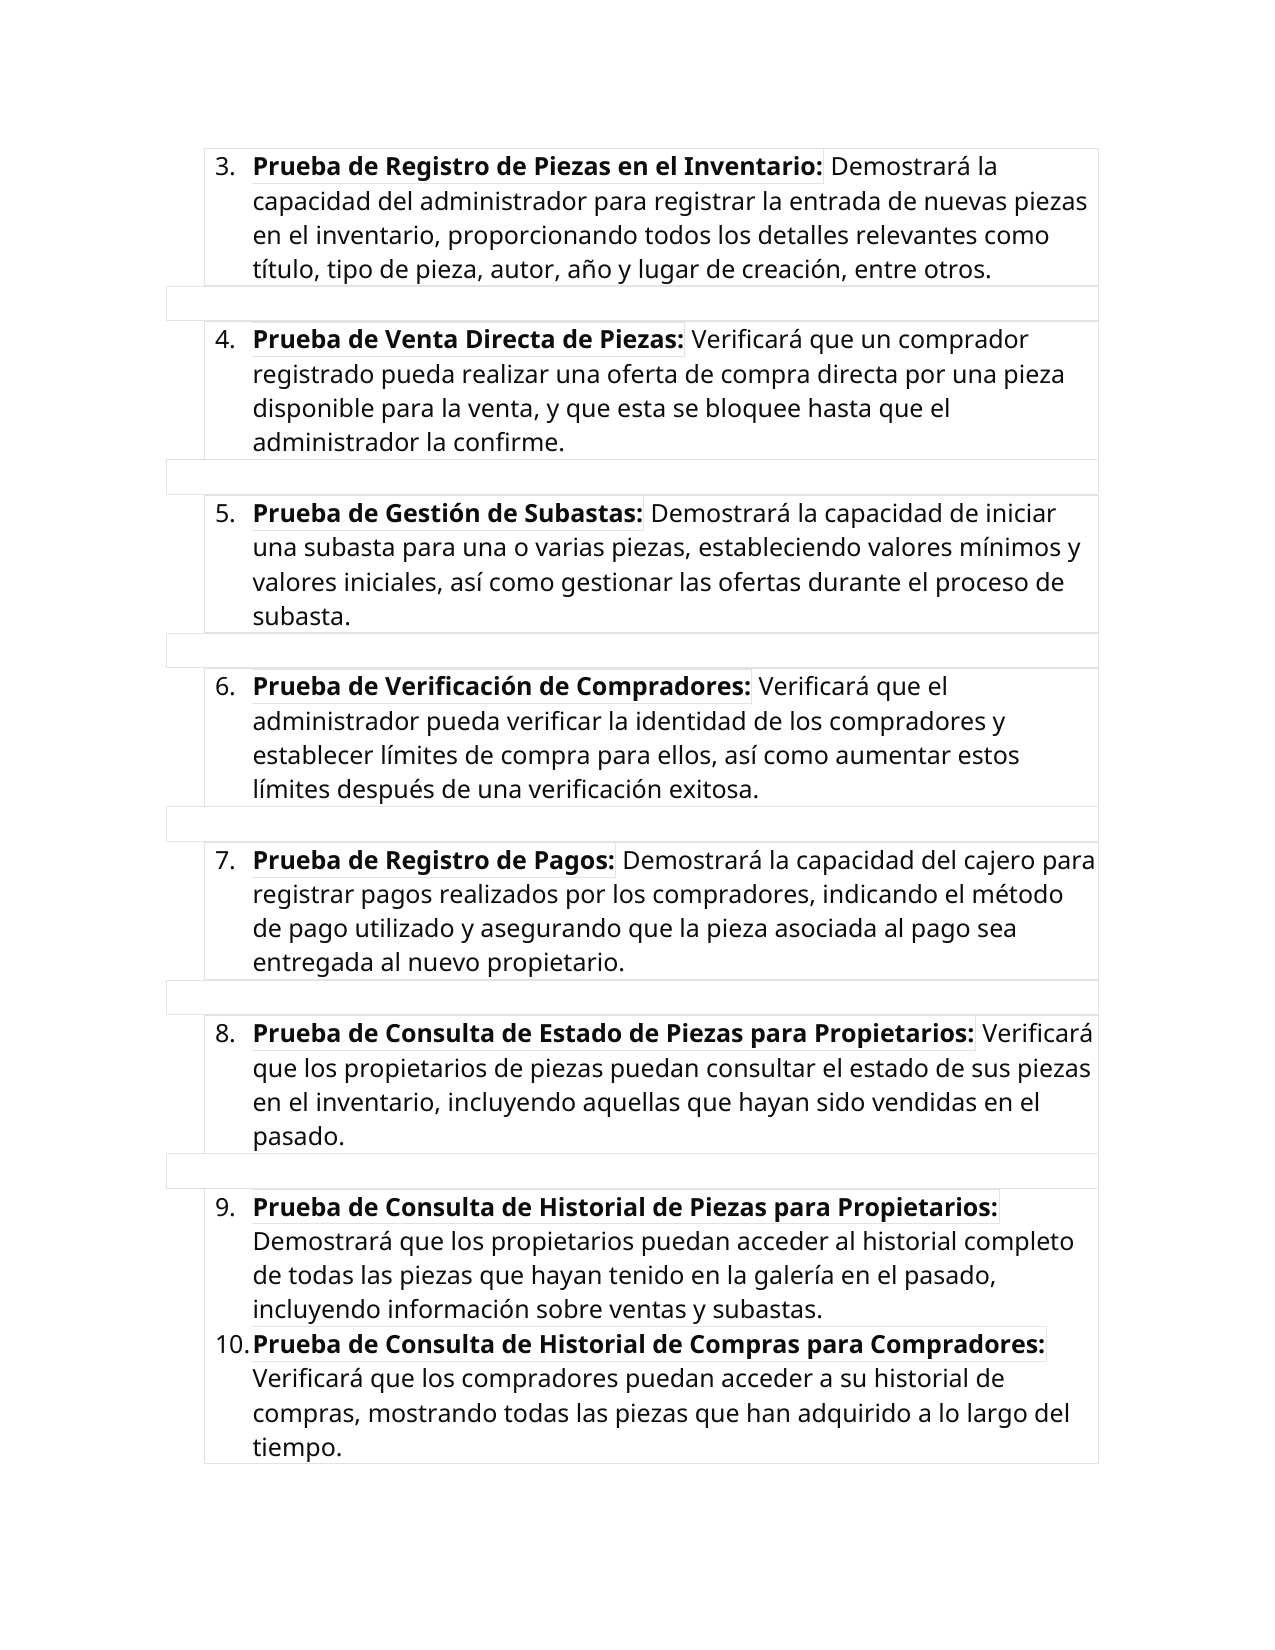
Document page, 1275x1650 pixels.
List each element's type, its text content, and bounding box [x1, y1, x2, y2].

list Prueba de Registro de Pagos: Demostrará la capacidad del cajero para registrar pagos realizados por los compradores, indicando el método de pago utilizado y asegurando que la pieza asociada al pago sea entregada al nuevo propietario. [205, 843, 1098, 979]
list Prueba de Consulta de Historial de Compras para Compradores: Verificará que los compradores puedan acceder a su historial de compras, mostrando todas las piezas que han adquirido a lo largo del tiempo. [205, 1326, 1098, 1463]
list Prueba de Consulta de Historial de Piezas para Propietarios: Demostrará que los propietarios puedan acceder al historial completo de todas las piezas que hayan tenido en la galería en el pasado, incluyendo información sobre ventas y subastas. [205, 1189, 1098, 1326]
list Prueba de Consulta de Estado de Piezas para Propietarios: Verificará que los propietarios de piezas puedan consultar el estado de sus piezas en el inventario, incluyendo aquellas que hayan sido vendidas en el pasado. [205, 1016, 1098, 1153]
list Prueba de Gestión de Subastas: Demostrará la capacidad de iniciar una subasta para una o varias piezas, estableciendo valores mínimos y valores iniciales, así como gestionar las ofertas durante el proceso de subasta. [205, 496, 1098, 632]
list Prueba de Venta Directa de Piezas: Verificará que un comprador registrado pueda realizar una oferta de compra directa por una pieza disponible para la venta, y que esta se bloquee hasta que el administrador la confirme. [205, 322, 1098, 459]
list Prueba de Verificación de Compradores: Verificará que el administrador pueda verificar la identidad de los compradores y establecer límites de compra para ellos, así como aumentar estos límites después de una verificación exitosa. [205, 669, 1098, 806]
list Prueba de Registro de Piezas en el Inventario: Demostrará la capacidad del administrador para registrar la entrada de nuevas piezas en el inventario, proporcionando todos los detalles relevantes como título, tipo de pieza, autor, año y lugar de creación, entre otros. [205, 149, 1098, 285]
